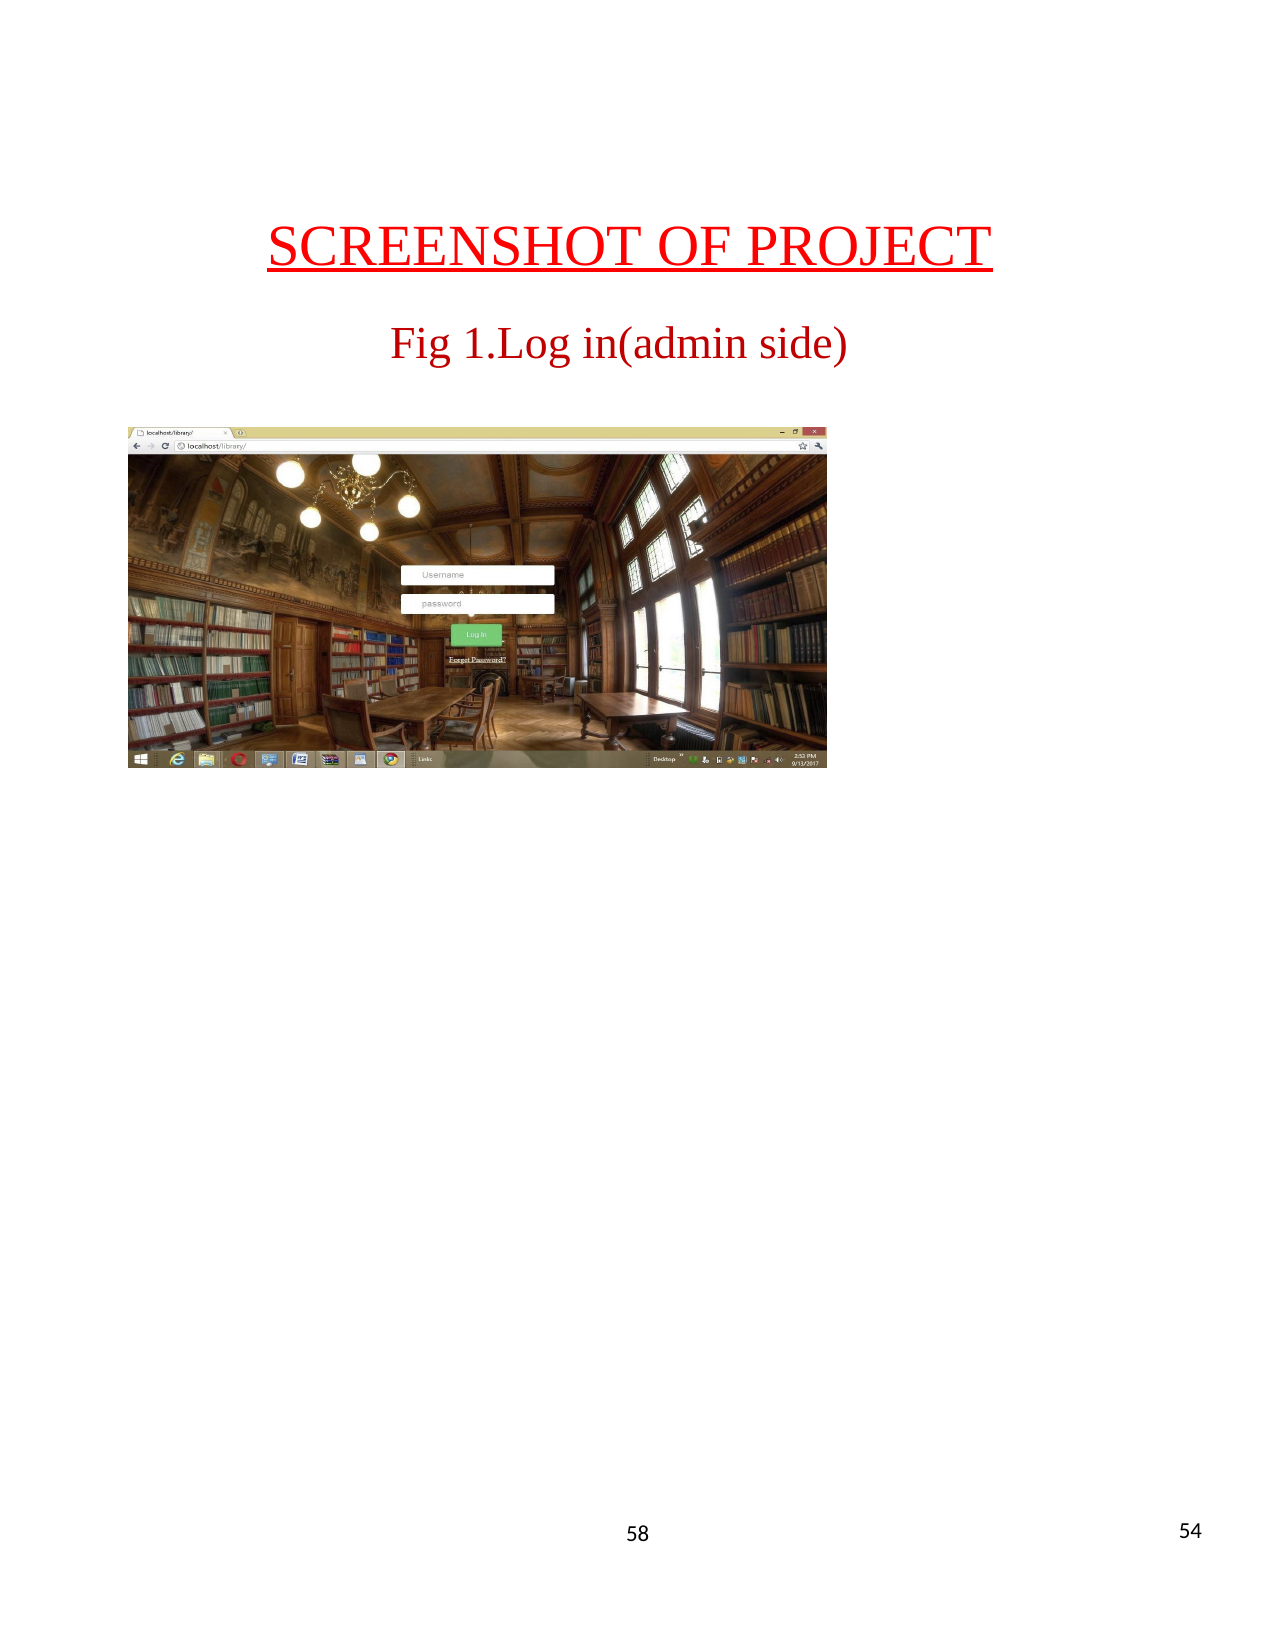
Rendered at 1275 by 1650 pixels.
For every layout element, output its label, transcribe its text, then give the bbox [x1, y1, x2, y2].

text Fig 1.Log in(admin side) [390, 317, 1275, 369]
picture [128, 427, 827, 768]
text 54 [1178, 1518, 1275, 1544]
text SCREENSHOT OF PROJECT [267, 211, 1275, 278]
